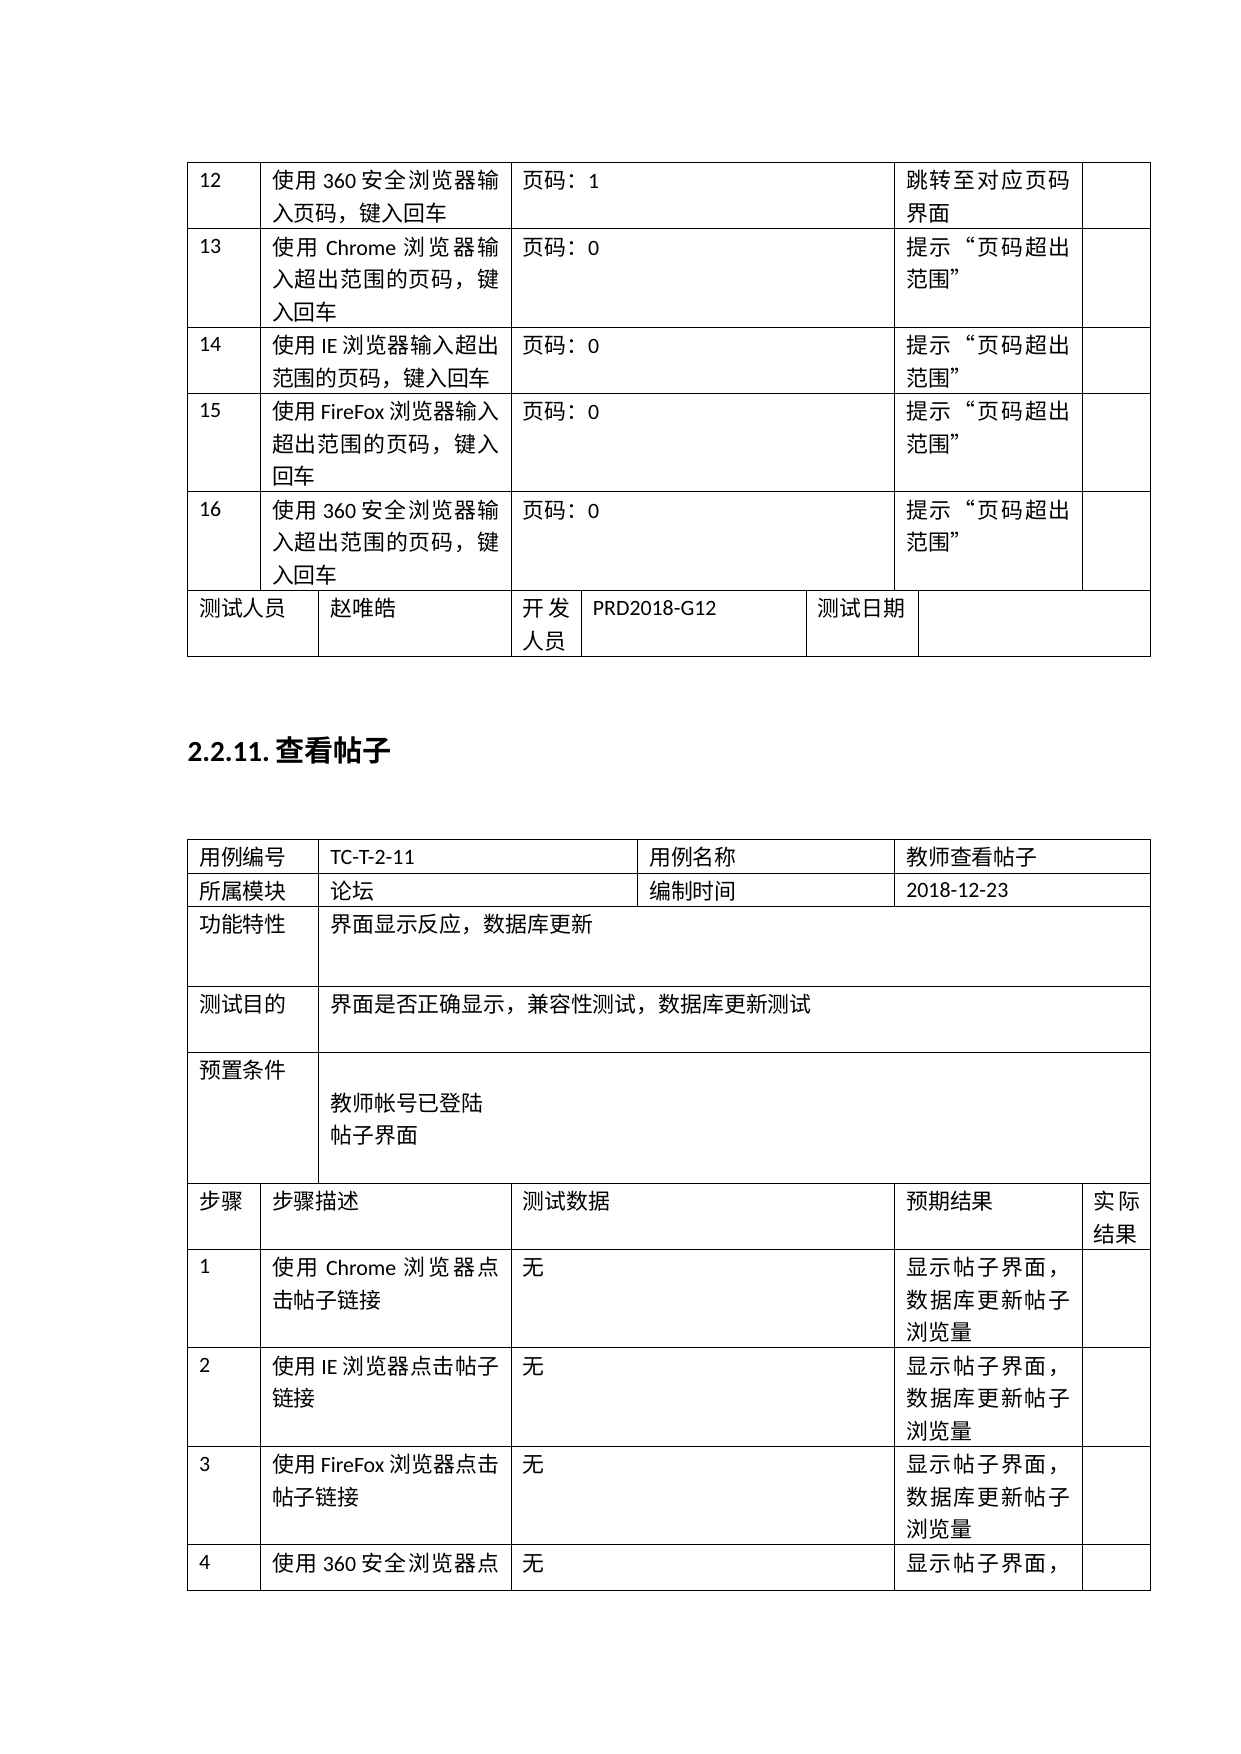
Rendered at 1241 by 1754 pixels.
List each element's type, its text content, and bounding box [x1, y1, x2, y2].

table_cell 论坛 [319, 874, 637, 906]
table_header TC-T-2-11 [319, 840, 637, 872]
table_cell 页码：0 [512, 394, 894, 491]
table_cell 提示“页码超出范围” [895, 328, 1082, 393]
table_cell 测试目的 [188, 987, 318, 1052]
table_cell 所属模块 [188, 874, 318, 906]
table_cell [1083, 394, 1150, 491]
table_cell 实际结果 [1083, 1184, 1150, 1249]
table_header 教师查看帖子 [895, 840, 1150, 872]
table_cell 预置条件 [188, 1053, 318, 1183]
table_cell [1083, 1545, 1150, 1590]
table_cell 页码：0 [512, 492, 894, 590]
table_cell 页码：0 [512, 229, 894, 327]
table_cell 开发人员 [512, 591, 581, 656]
table_cell [1083, 163, 1150, 228]
table_cell [1083, 1250, 1150, 1347]
table_cell 教师帐号已登陆 帖子界面 [319, 1053, 1150, 1183]
table_cell 2018-12-23 [895, 874, 1150, 906]
table_cell 步骤描述 [261, 1184, 511, 1249]
table_cell 赵唯皓 [319, 591, 511, 656]
table_cell 界面显示反应，数据库更新 [319, 907, 1150, 986]
table_cell 12 [188, 163, 260, 228]
table_cell 无 [512, 1545, 894, 1590]
table_cell 使用IE浏览器输入超出范围的页码，键入回车 [261, 328, 511, 393]
table_cell 3 [188, 1447, 260, 1544]
table_cell 提示“页码超出范围” [895, 229, 1082, 327]
table_header 用例编号 [188, 840, 318, 872]
table_cell 使用360安全浏览器点击帖子链接 [261, 1545, 511, 1590]
table_cell 显示帖子界面，数据库更新帖子浏览量 [895, 1250, 1082, 1347]
table_cell [1083, 1348, 1150, 1446]
table_header 用例名称 [638, 840, 894, 872]
table_cell 15 [188, 394, 260, 491]
table_cell 提示“页码超出范围” [895, 394, 1082, 491]
table_cell [1083, 492, 1150, 590]
table_cell 4 [188, 1545, 260, 1590]
table_cell 无 [512, 1447, 894, 1544]
table_cell [919, 591, 1150, 656]
table_cell 使用FireFox浏览器输入超出范围的页码，键入回车 [261, 394, 511, 491]
table_cell 使用Chrome浏览器输入超出范围的页码，键入回车 [261, 229, 511, 327]
table_cell 使用360安全浏览器输入超出范围的页码，键入回车 [261, 492, 511, 590]
table_cell 使用FireFox浏览器点击帖子链接 [261, 1447, 511, 1544]
table_cell 编制时间 [638, 874, 894, 906]
table_cell 无 [512, 1348, 894, 1446]
table_cell 测试日期 [807, 591, 918, 656]
table_cell 使用360安全浏览器输入页码，键入回车 [261, 163, 511, 228]
table_cell 13 [188, 229, 260, 327]
table_cell 页码：1 [512, 163, 894, 228]
table_cell 2 [188, 1348, 260, 1446]
table_cell 显示帖子界面，数据库更新帖子浏览量 [895, 1348, 1082, 1446]
table_cell 1 [188, 1250, 260, 1347]
table_cell 测试人员 [188, 591, 318, 656]
table_cell 界面是否正确显示，兼容性测试，数据库更新测试 [319, 987, 1150, 1052]
table_cell [1083, 1447, 1150, 1544]
table_cell 使用Chrome浏览器点击帖子链接 [261, 1250, 511, 1347]
subtitle 查看帖子 [187, 716, 1053, 781]
table_cell 显示帖子界面，数据库更新帖子浏览量 [895, 1447, 1082, 1544]
table_cell 14 [188, 328, 260, 393]
table_cell 提示“页码超出范围” [895, 492, 1082, 590]
table_cell 显示帖子界面，数据库更新帖子浏览量 [895, 1545, 1082, 1590]
table_cell [1083, 229, 1150, 327]
table_cell 页码：0 [512, 328, 894, 393]
table_cell 使用IE浏览器点击帖子链接 [261, 1348, 511, 1446]
table_cell 无 [512, 1250, 894, 1347]
table_cell [1083, 328, 1150, 393]
table_cell PRD2018-G12 [582, 591, 806, 656]
table_cell 测试数据 [512, 1184, 894, 1249]
table_cell 16 [188, 492, 260, 590]
table_cell 步骤 [188, 1184, 260, 1249]
table_cell 跳转至对应页码界面 [895, 163, 1082, 228]
table_cell 预期结果 [895, 1184, 1082, 1249]
table_cell 功能特性 [188, 907, 318, 986]
